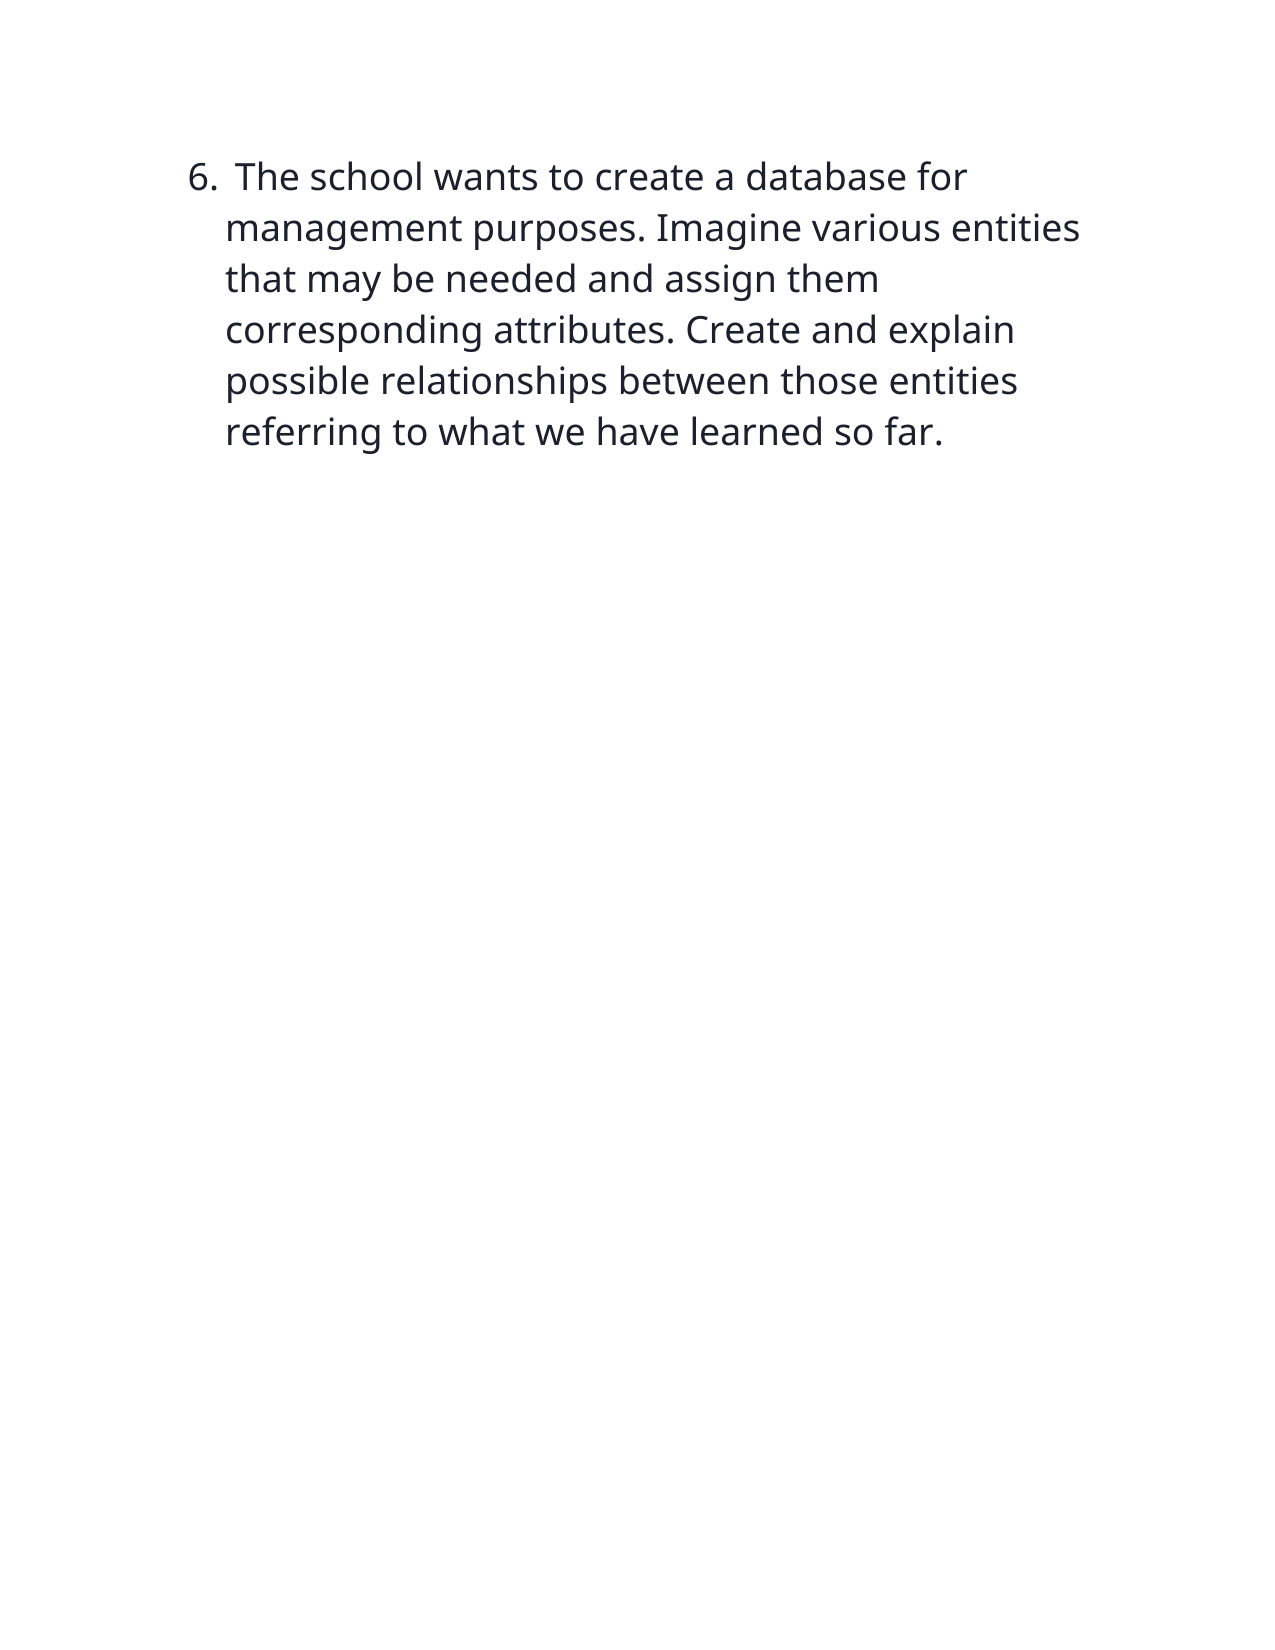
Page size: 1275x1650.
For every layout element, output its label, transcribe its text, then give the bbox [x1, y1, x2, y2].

list The school wants to create a database for management purposes. Imagine various entities that may be needed and assign them corresponding attributes. Create and explain possible relationships between those entities referring to what we have learned so far. [187, 150, 1125, 456]
